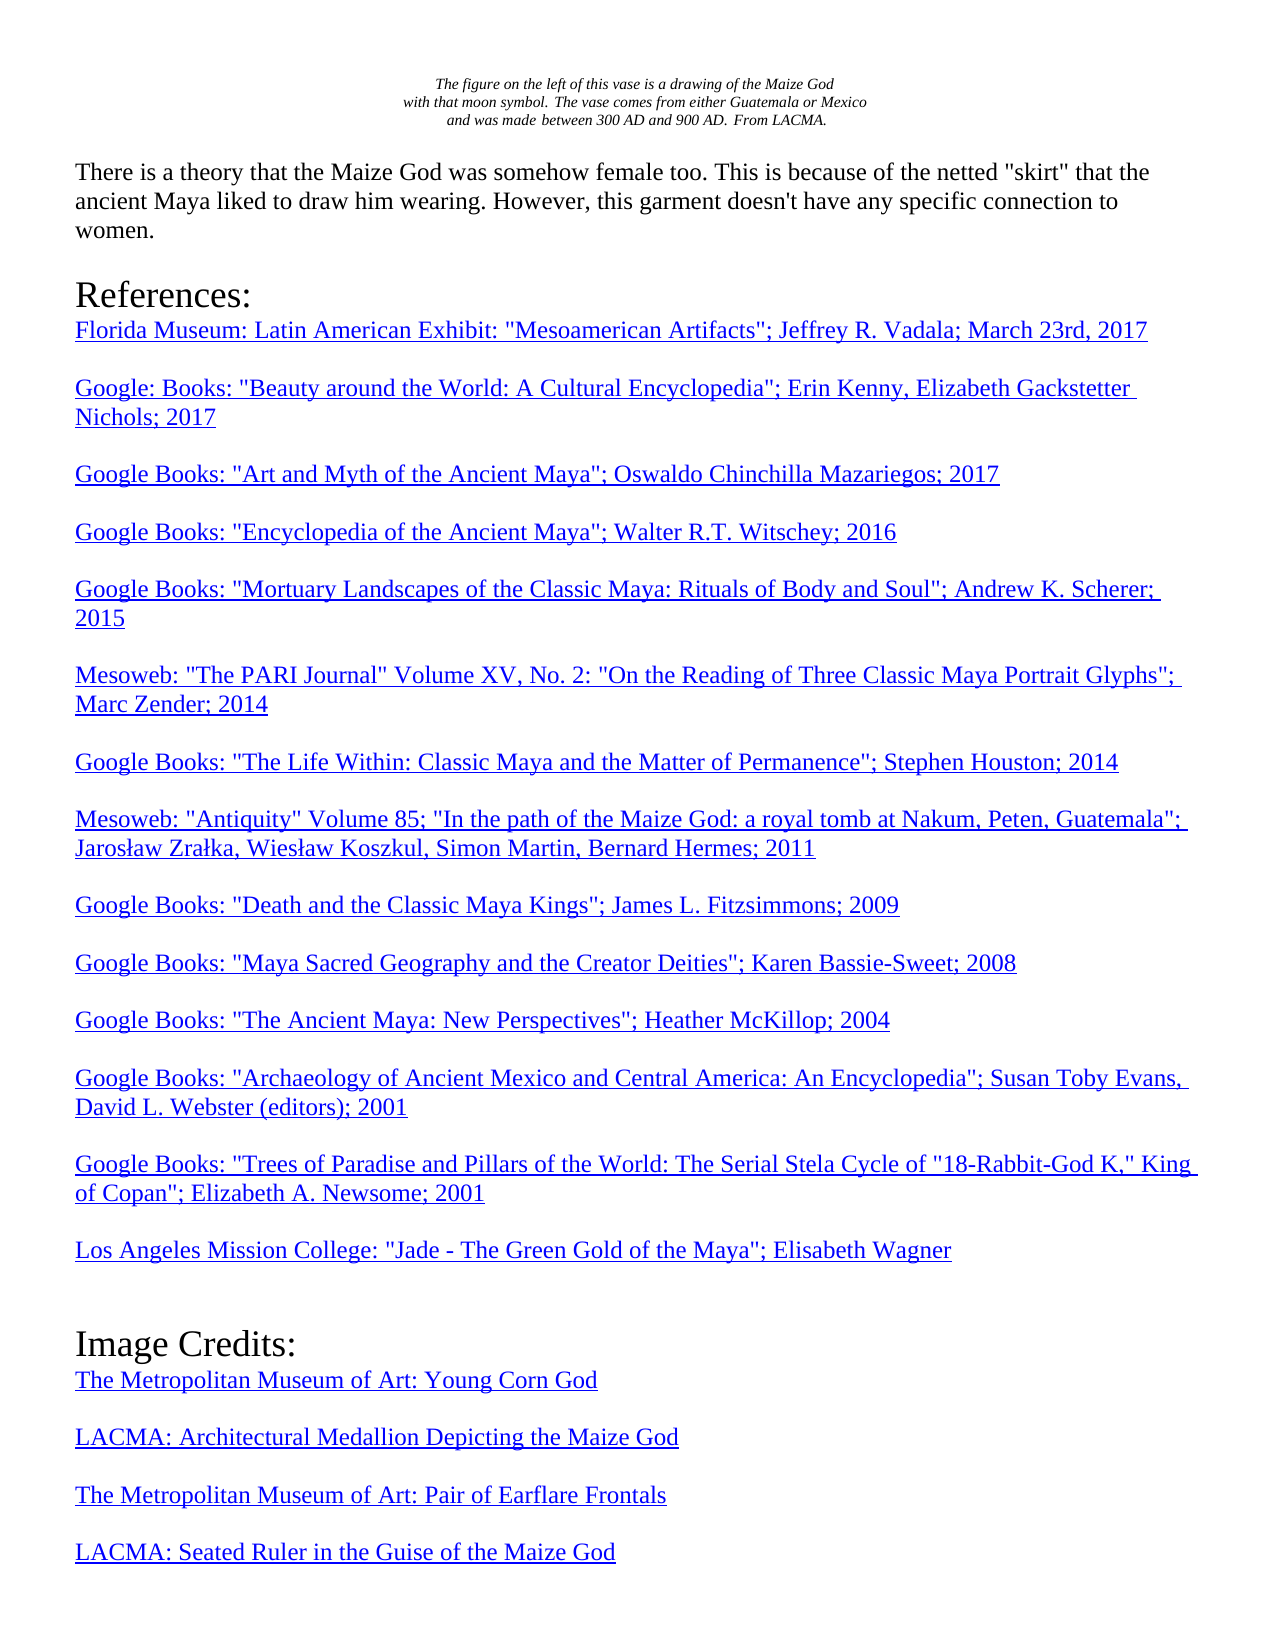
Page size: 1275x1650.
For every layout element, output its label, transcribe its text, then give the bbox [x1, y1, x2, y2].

table_cell The figure on the left of this vase is a drawing of the Maize God with that moon symbol. The vase comes from either Guatemala or Mexico and was made between 300 AD and 900 AD. From LACMA. [75, 75, 1200, 129]
text There is a theory that the Maize God was somehow female too. This is because of the netted "skirt" that the ancient Maya liked to draw him wearing. However, this garment doesn't have any specific connection to women. References: Florida Museum: Latin American Exhibit: "Mesoamerican Artifacts"; Jeffrey R. Vadala; March 23rd, 2017 Google: Books: "Beauty around the World: A Cultural Encyclopedia"; Erin Kenny, Elizabeth Gackstetter Nichols; 2017 Google Books: "Art and Myth of the Ancient Maya"; Oswaldo Chinchilla Mazariegos; 2017 Google Books: "Encyclopedia of the Ancient Maya"; Walter R.T. Witschey; 2016 Google Books: "Mortuary Landscapes of the Classic Maya: Rituals of Body and Soul"; Andrew K. Scherer; 2015 Mesoweb: "The PARI Journal" Volume XV, No. 2: "On the Reading of Three Classic Maya Portrait Glyphs"; Marc Zender; 2014 Google Books: "The Life Within: Classic Maya and the Matter of Permanence"; Stephen Houston; 2014 Mesoweb: "Antiquity" Volume 85; "In the path of the Maize God: a royal tomb at Nakum, Peten, Guatemala"; Jarosław Zrałka, Wiesław Koszkul, Simon Martin, Bernard Hermes; 2011 Google Books: "Death and the Classic Maya Kings"; James L. Fitzsimmons; 2009 Google Books: "Maya Sacred Geography and the Creator Deities"; Karen Bassie-Sweet; 2008 Google Books: "The Ancient Maya: New Perspectives"; Heather McKillop; 2004 Google Books: "Archaeology of Ancient Mexico and Central America: An Encyclopedia"; Susan Toby Evans, David L. Webster (editors); 2001 Google Books: "Trees of Paradise and Pillars of the World: The Serial Stela Cycle of "18-Rabbit-God K," King of Copan"; Elizabeth A. Newsome; 2001 Los Angeles Mission College: "Jade - The Green Gold of the Maya"; Elisabeth Wagner Image Credits: The Metropolitan Museum of Art: Young Corn God LACMA: Architectural Medallion Depicting the Maize God The Metropolitan Museum of Art: Pair of Earflare Frontals LACMA: Seated Ruler in the Guise of the Maize God [75, 129, 1200, 1566]
